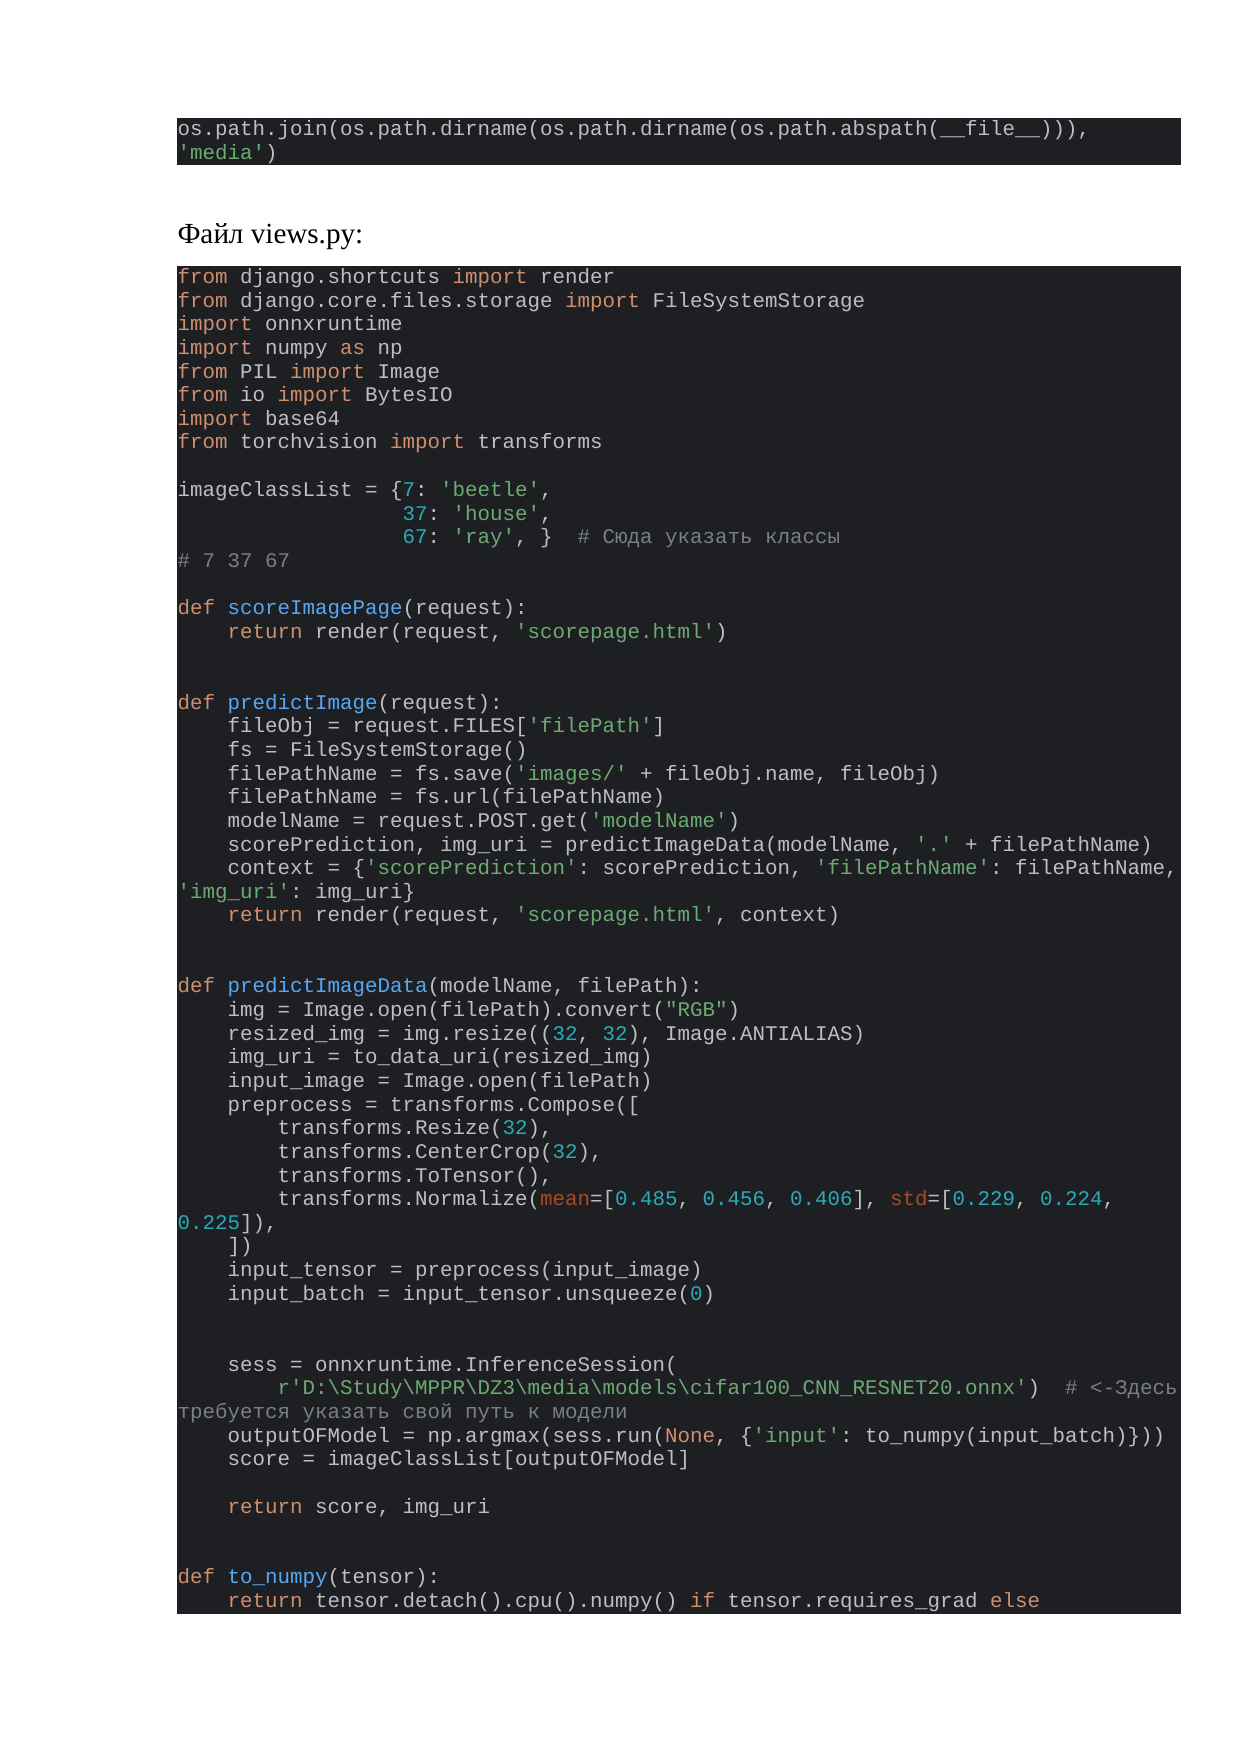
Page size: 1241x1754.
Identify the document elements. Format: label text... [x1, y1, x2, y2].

text Файл views.py: [177, 216, 1152, 249]
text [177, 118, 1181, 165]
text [177, 266, 1181, 1614]
